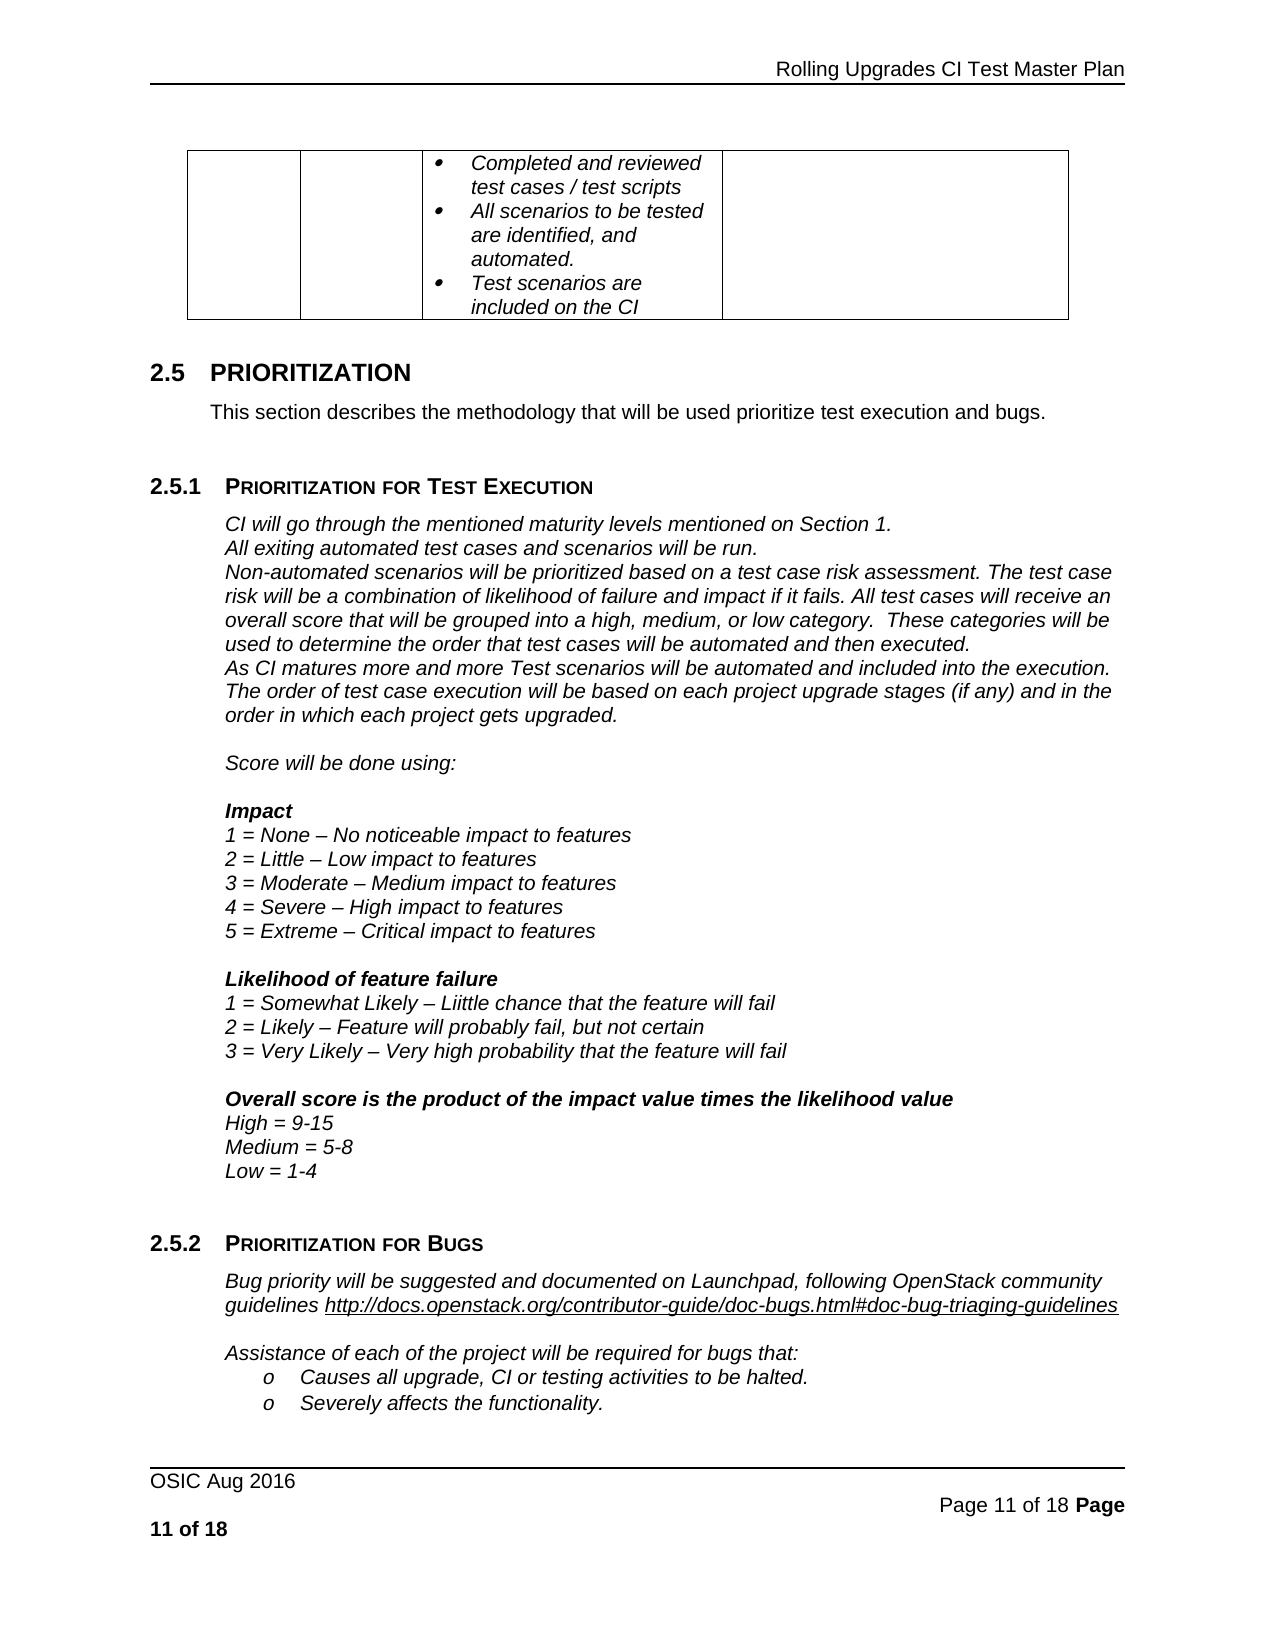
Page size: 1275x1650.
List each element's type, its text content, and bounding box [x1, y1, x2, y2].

text 5 = Extreme – Critical impact to features [225, 919, 1125, 943]
list Causes all upgrade, CI or testing activities to be halted. [262, 1365, 1125, 1391]
text As CI matures more and more Test scenarios will be automated and included into the execution. [225, 655, 1125, 679]
text 3 = Very Likely – Very high probability that the feature will fail [225, 1039, 1125, 1063]
text Assistance of each of the project will be required for bugs that: [225, 1341, 1125, 1365]
text 1 = Somewhat Likely – Liittle chance that the feature will fail [225, 991, 1125, 1015]
subtitle Prioritization for Test Execution [150, 473, 1125, 499]
subtitle Prioritization for Bugs [150, 1230, 1125, 1257]
text 2 = Little – Low impact to features [225, 847, 1125, 871]
text 1 = None – No noticeable impact to features [225, 823, 1125, 847]
text This section describes the methodology that will be used prioritize test execution and bugs. [210, 399, 1125, 424]
text Non-automated scenarios will be prioritized based on a test case risk assessment. The test case risk will be a combination of likelihood of failure and impact if it fails. All test cases will receive an overall score that will be grouped into a high, medium, or low category. These categories will be used to determine the order that test cases will be automated and then executed. [225, 559, 1125, 655]
text Likelihood of feature failure [225, 967, 1125, 991]
text 2 = Likely – Feature will probably fail, but not certain [225, 1015, 1125, 1039]
text The order of test case execution will be based on each project upgrade stages (if any) and in the order in which each project gets upgraded. [225, 679, 1125, 727]
text Impact [225, 799, 1125, 823]
subtitle Prioritization [150, 358, 1125, 386]
text High = 9-15 [225, 1111, 1125, 1134]
text CI will go through the mentioned maturity levels mentioned on Section 1. [225, 512, 1125, 536]
text Low = 1-4 [225, 1158, 1125, 1182]
text 3 = Moderate – Medium impact to features [225, 871, 1125, 895]
text 4 = Severe – High impact to features [225, 895, 1125, 919]
text All exiting automated test cases and scenarios will be run. [225, 536, 1125, 559]
text Medium = 5-8 [225, 1134, 1125, 1158]
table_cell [188, 151, 300, 319]
list Severely affects the functionality. [262, 1391, 1125, 1417]
text Score will be done using: [225, 751, 1125, 775]
text Overall score is the product of the impact value times the likelihood value [225, 1087, 1125, 1111]
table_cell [423, 151, 722, 319]
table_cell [301, 151, 422, 319]
text Bug priority will be suggested and documented on Launchpad, following OpenStack community guidelines http://docs.openstack.org/contributor-guide/doc-bugs.html#doc-bug-triaging-guidelines [225, 1269, 1125, 1317]
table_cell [723, 151, 1068, 319]
